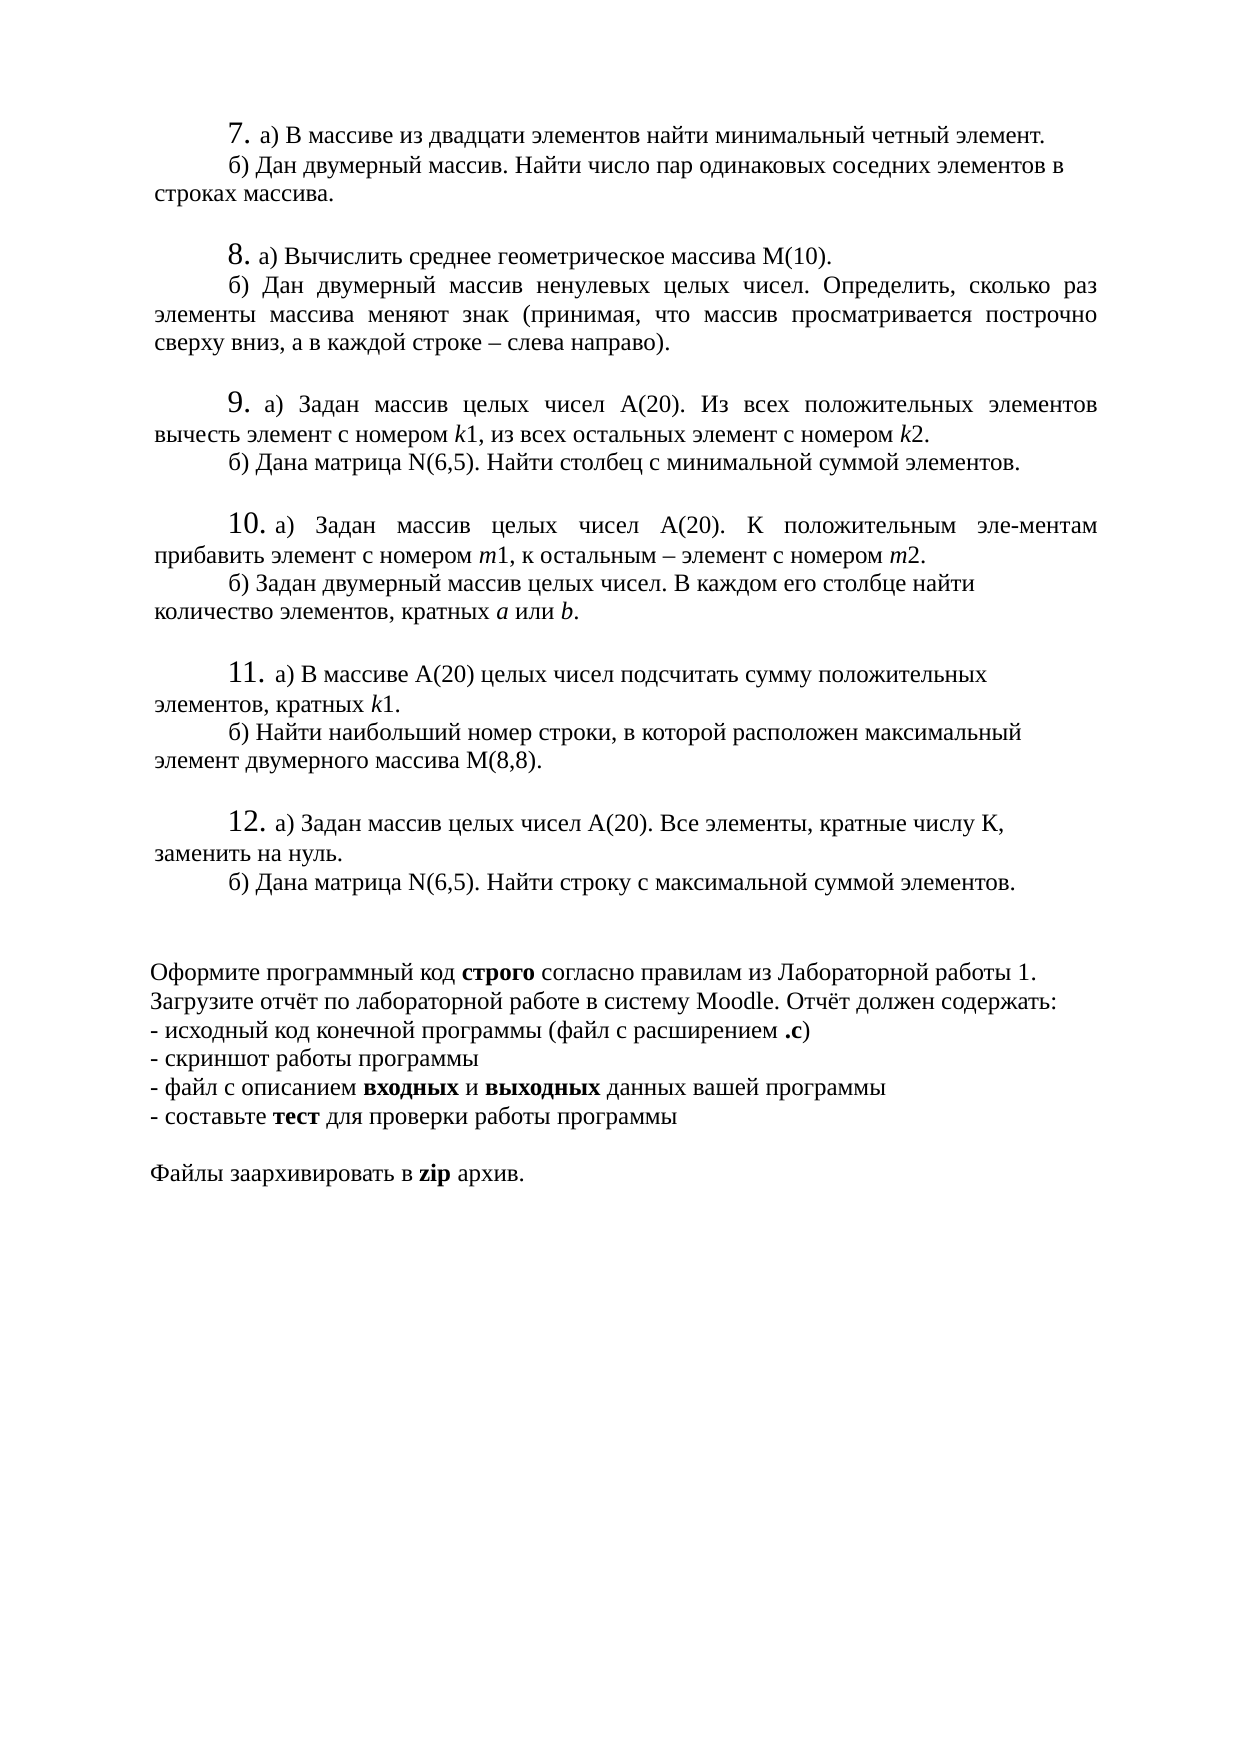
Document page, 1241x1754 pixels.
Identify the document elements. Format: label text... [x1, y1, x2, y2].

text б) Задан двумерный массив целых чисел. В каждом его столбце найти количество элементов, кратных a или b. [154, 569, 1098, 625]
text - скриншот работы программы [150, 1043, 1098, 1072]
text - составьте тест для проверки работы программы [150, 1101, 1098, 1130]
list а) В массиве из двадцати элементов найти минимальный четный элемент. [154, 115, 1098, 151]
list а) В массиве А(20) целых чисел подсчитать сумму положительных элементов, кратных k1. [154, 654, 1098, 718]
text Файлы заархивировать в zip архив. [150, 1158, 1098, 1187]
text б) Дана матрица N(6,5). Найти столбец с минимальной суммой элементов. [154, 448, 1098, 476]
text б) Дан двумерный массив. Найти число пар одинаковых соседних элементов в строках массива. [154, 151, 1098, 207]
list а) Задан массив целых чисел А(20). К положительным эле-ментам прибавить элемент с номером m1, к остальным – элемент с номером m2. [154, 505, 1098, 569]
list а) Задан массив целых чисел А(20). Из всех положительных элементов вычесть элемент с номером k1, из всех остальных элемент с номером k2. [154, 384, 1098, 448]
text б) Дан двумерный массив ненулевых целых чисел. Определить, сколько раз элементы массива меняют знак (принимая, что массив просматривается построчно сверху вниз, а в каждой строке – слева направо). [154, 271, 1098, 356]
list а) Вычислить среднее геометрическое массива М(10). [227, 236, 1098, 271]
text б) Найти наибольший номер строки, в которой расположен максимальный элемент двумерного массива М(8,8). [154, 718, 1098, 774]
list а) Задан массив целых чисел А(20). Все элементы, кратные числу К, заменить на нуль. [154, 803, 1098, 867]
text Оформите программный код строго согласно правилам из Лабораторной работы 1. [150, 957, 1098, 986]
text - файл с описанием входных и выходных данных вашей программы [150, 1072, 1098, 1101]
text Загрузите отчёт по лабораторной работе в систему Moodle. Отчёт должен содержать: [150, 986, 1098, 1015]
text - исходный код конечной программы (файл с расширением .с) [150, 1015, 1098, 1043]
text б) Дана матрица N(6,5). Найти строку с максимальной суммой элементов. [154, 867, 1098, 896]
